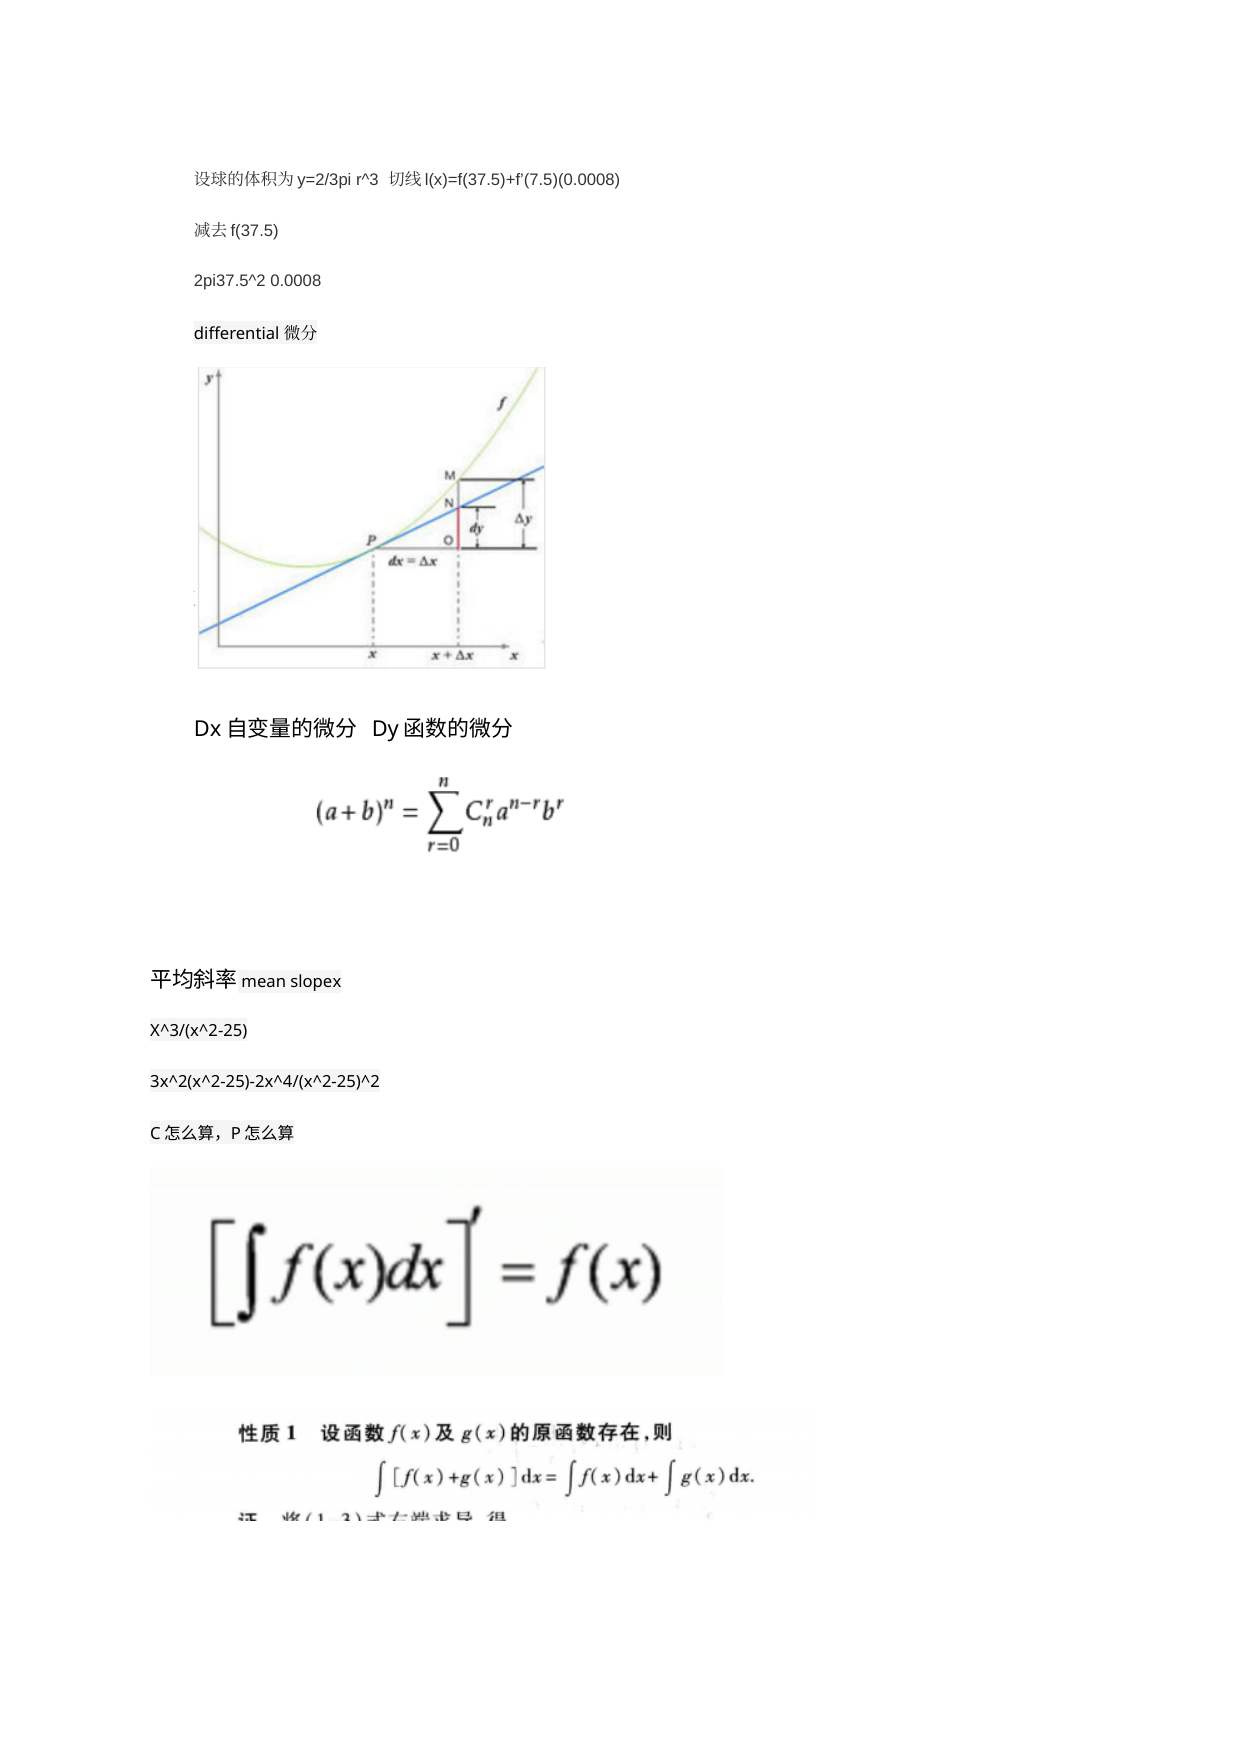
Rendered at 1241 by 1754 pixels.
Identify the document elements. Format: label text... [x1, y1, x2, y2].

picture [193, 762, 752, 877]
text differential 微分 [150, 316, 1090, 348]
picture [150, 1167, 723, 1376]
picture [150, 1413, 815, 1521]
text X^3/(x^2-25) [150, 1013, 1090, 1046]
text 减去f(37.5) [150, 213, 1090, 246]
text 3x^2(x^2-25)-2x^4/(x^2-25)^2 [150, 1064, 1090, 1097]
text 2pi37.5^2 0.0008 [150, 264, 1090, 297]
text 设球的体积为y=2/3pi r^3 切线l(x)=f(37.5)+f’(7.5)(0.0008) [150, 162, 1090, 194]
text 平均斜率 mean slopex [150, 962, 1090, 994]
text Dx自变量的微分 Dy函数的微分 [150, 711, 1090, 743]
text C怎么算，P怎么算 [150, 1116, 1090, 1148]
picture [193, 367, 548, 689]
